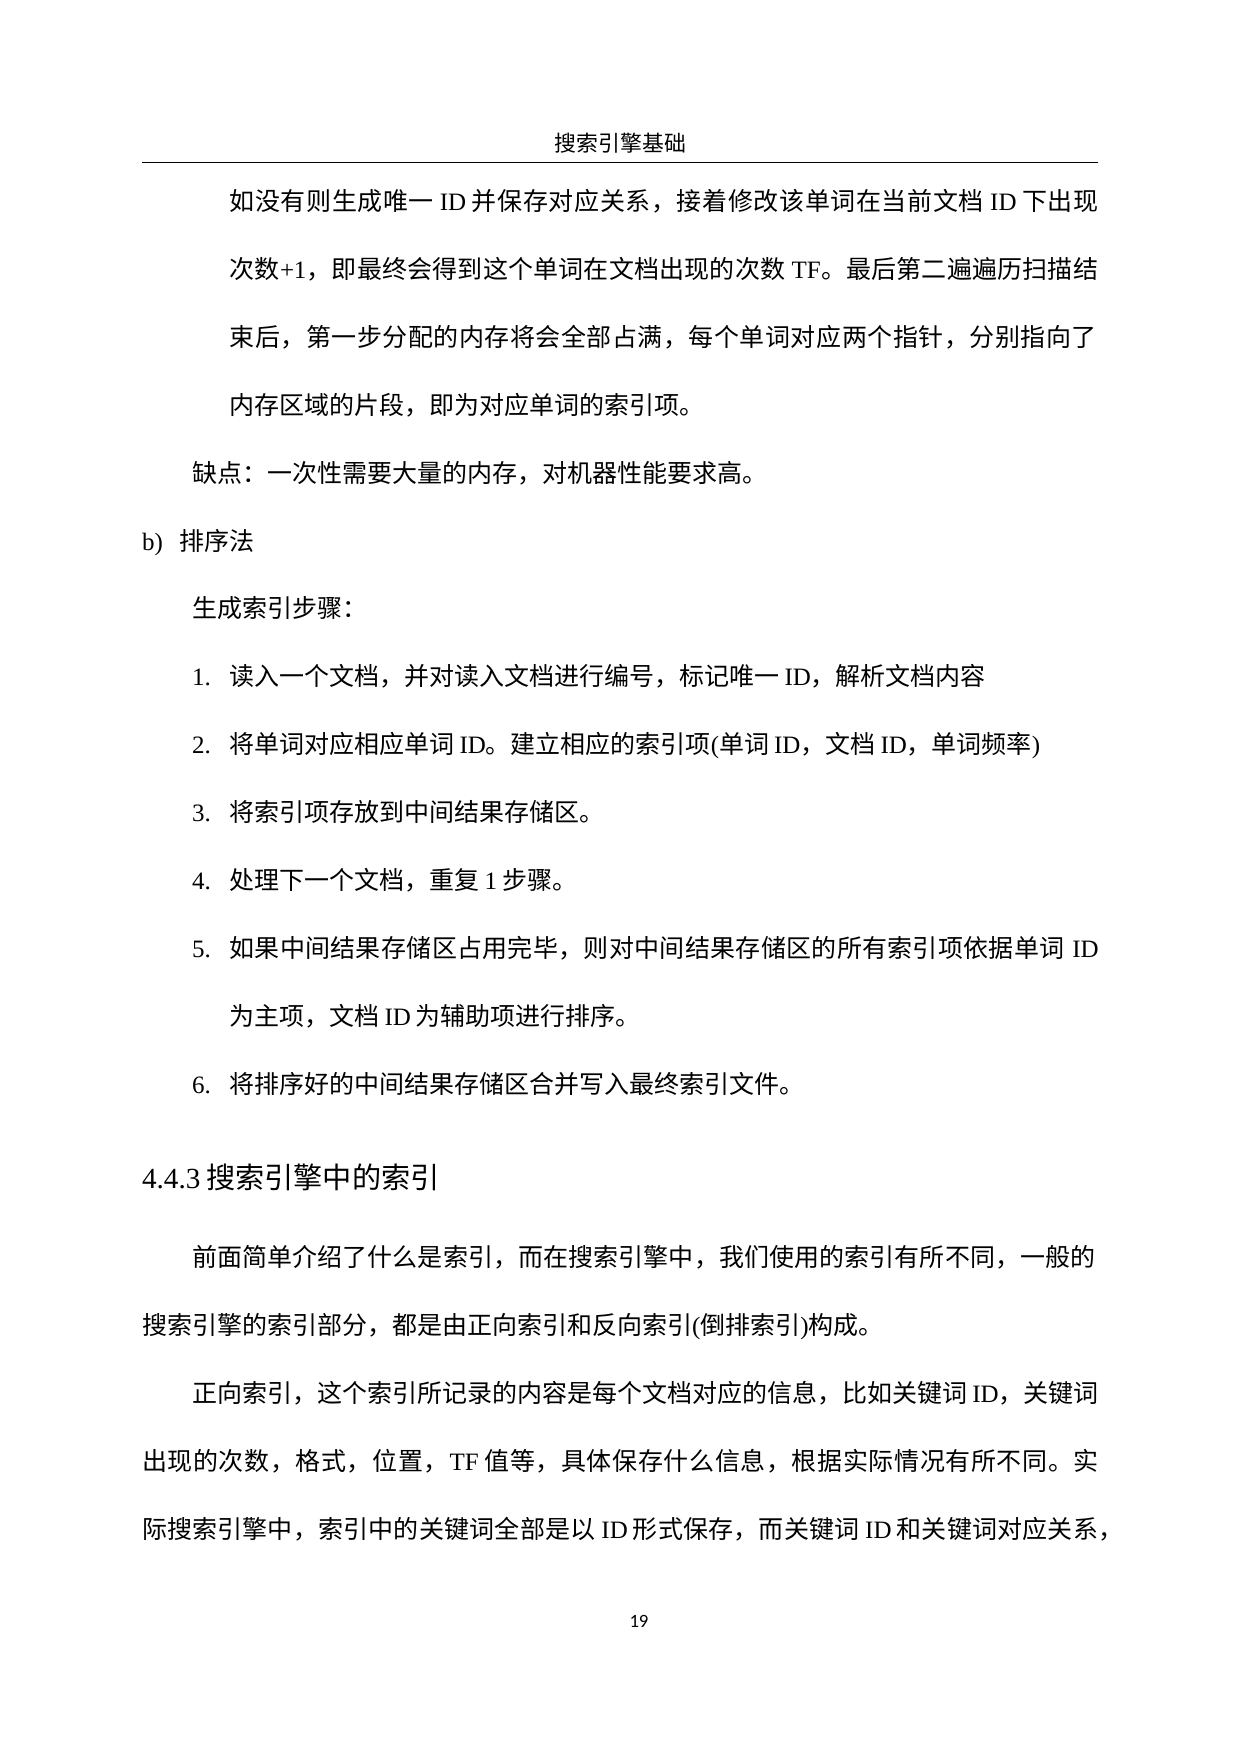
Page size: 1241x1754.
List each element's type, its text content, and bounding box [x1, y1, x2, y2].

list 将排序好的中间结果存储区合并写入最终索引文件。 [192, 1048, 1098, 1116]
list 将索引项存放到中间结果存储区。 [192, 777, 1098, 845]
list 处理下一个文档，重复1步骤。 [192, 845, 1098, 913]
text 前面简单介绍了什么是索引，而在搜索引擎中，我们使用的索引有所不同，一般的搜索引擎的索引部分，都是由正向索引和反向索引(倒排索引)构成。 [142, 1222, 1098, 1358]
list 排序法 [142, 505, 1098, 573]
list 将单词对应相应单词ID。建立相应的索引项(单词ID，文档ID，单词频率) [192, 709, 1098, 777]
subtitle 4.4.3搜索引擎中的索引 [142, 1141, 1098, 1209]
list 读入一个文档，并对读入文档进行编号，标记唯一ID，解析文档内容 [192, 641, 1098, 709]
list 如果中间结果存储区占用完毕，则对中间结果存储区的所有索引项依据单词ID为主项，文档ID为辅助项进行排序。 [192, 913, 1098, 1048]
text 缺点：一次性需要大量的内存，对机器性能要求高。 [142, 437, 1098, 505]
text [142, 1358, 1098, 1561]
text 生成索引步骤： [142, 573, 1098, 641]
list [192, 166, 1098, 437]
